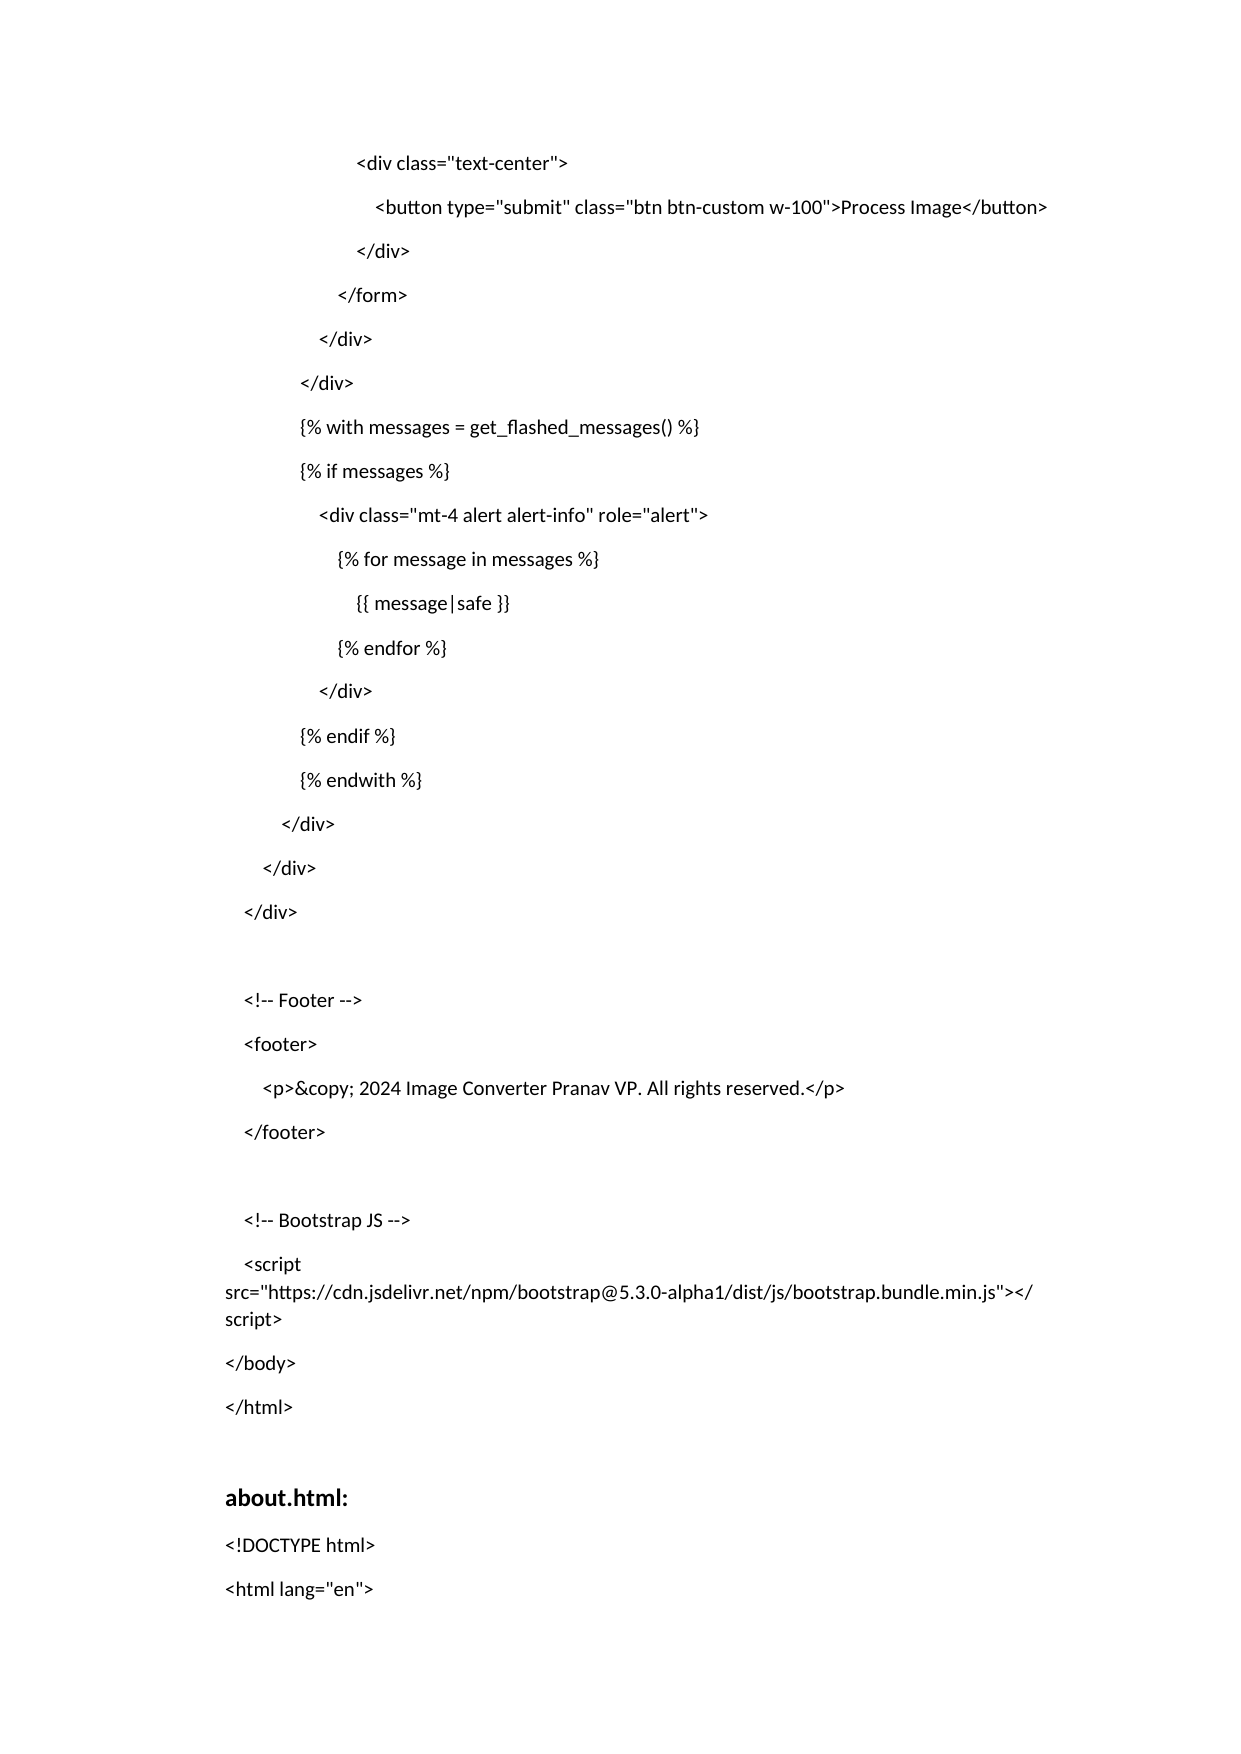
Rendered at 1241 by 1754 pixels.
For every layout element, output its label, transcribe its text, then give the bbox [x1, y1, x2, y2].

text <html lang="en"> [225, 1576, 1090, 1602]
text </div> [225, 679, 1090, 704]
text </div> [225, 238, 1090, 263]
text {% endif %} [225, 723, 1090, 748]
text <div class="mt-4 alert alert-info" role="alert"> [225, 502, 1090, 528]
text <footer> [225, 1031, 1090, 1057]
text <p>&copy; 2024 Image Converter Pranav VP. All rights reserved.</p> [225, 1075, 1090, 1101]
text </footer> [225, 1119, 1090, 1145]
text <!DOCTYPE html> [225, 1532, 1090, 1558]
text <!-- Footer --> [225, 987, 1090, 1013]
text </body> [225, 1350, 1090, 1376]
text {% if messages %} [225, 458, 1090, 484]
text {{ message|safe }} [225, 591, 1090, 616]
text </form> [225, 282, 1090, 308]
text <!-- Bootstrap JS --> [225, 1207, 1090, 1233]
text {% endfor %} [225, 635, 1090, 660]
text {% for message in messages %} [225, 547, 1090, 572]
text about.html: [225, 1483, 1090, 1513]
text {% with messages = get_flashed_messages() %} [225, 414, 1090, 440]
text <div class="text-center"> [225, 150, 1090, 175]
text </html> [225, 1394, 1090, 1420]
text </div> [225, 370, 1090, 396]
text </div> [225, 811, 1090, 836]
text </div> [225, 899, 1090, 924]
text {% endwith %} [225, 767, 1090, 792]
text </div> [225, 855, 1090, 880]
text <script src="https://cdn.jsdelivr.net/npm/bootstrap@5.3.0-alpha1/dist/js/bootstrap.bundle.min.js"></script> [225, 1252, 1090, 1332]
text </div> [225, 326, 1090, 352]
text <button type="submit" class="btn btn-custom w-100">Process Image</button> [225, 194, 1090, 219]
